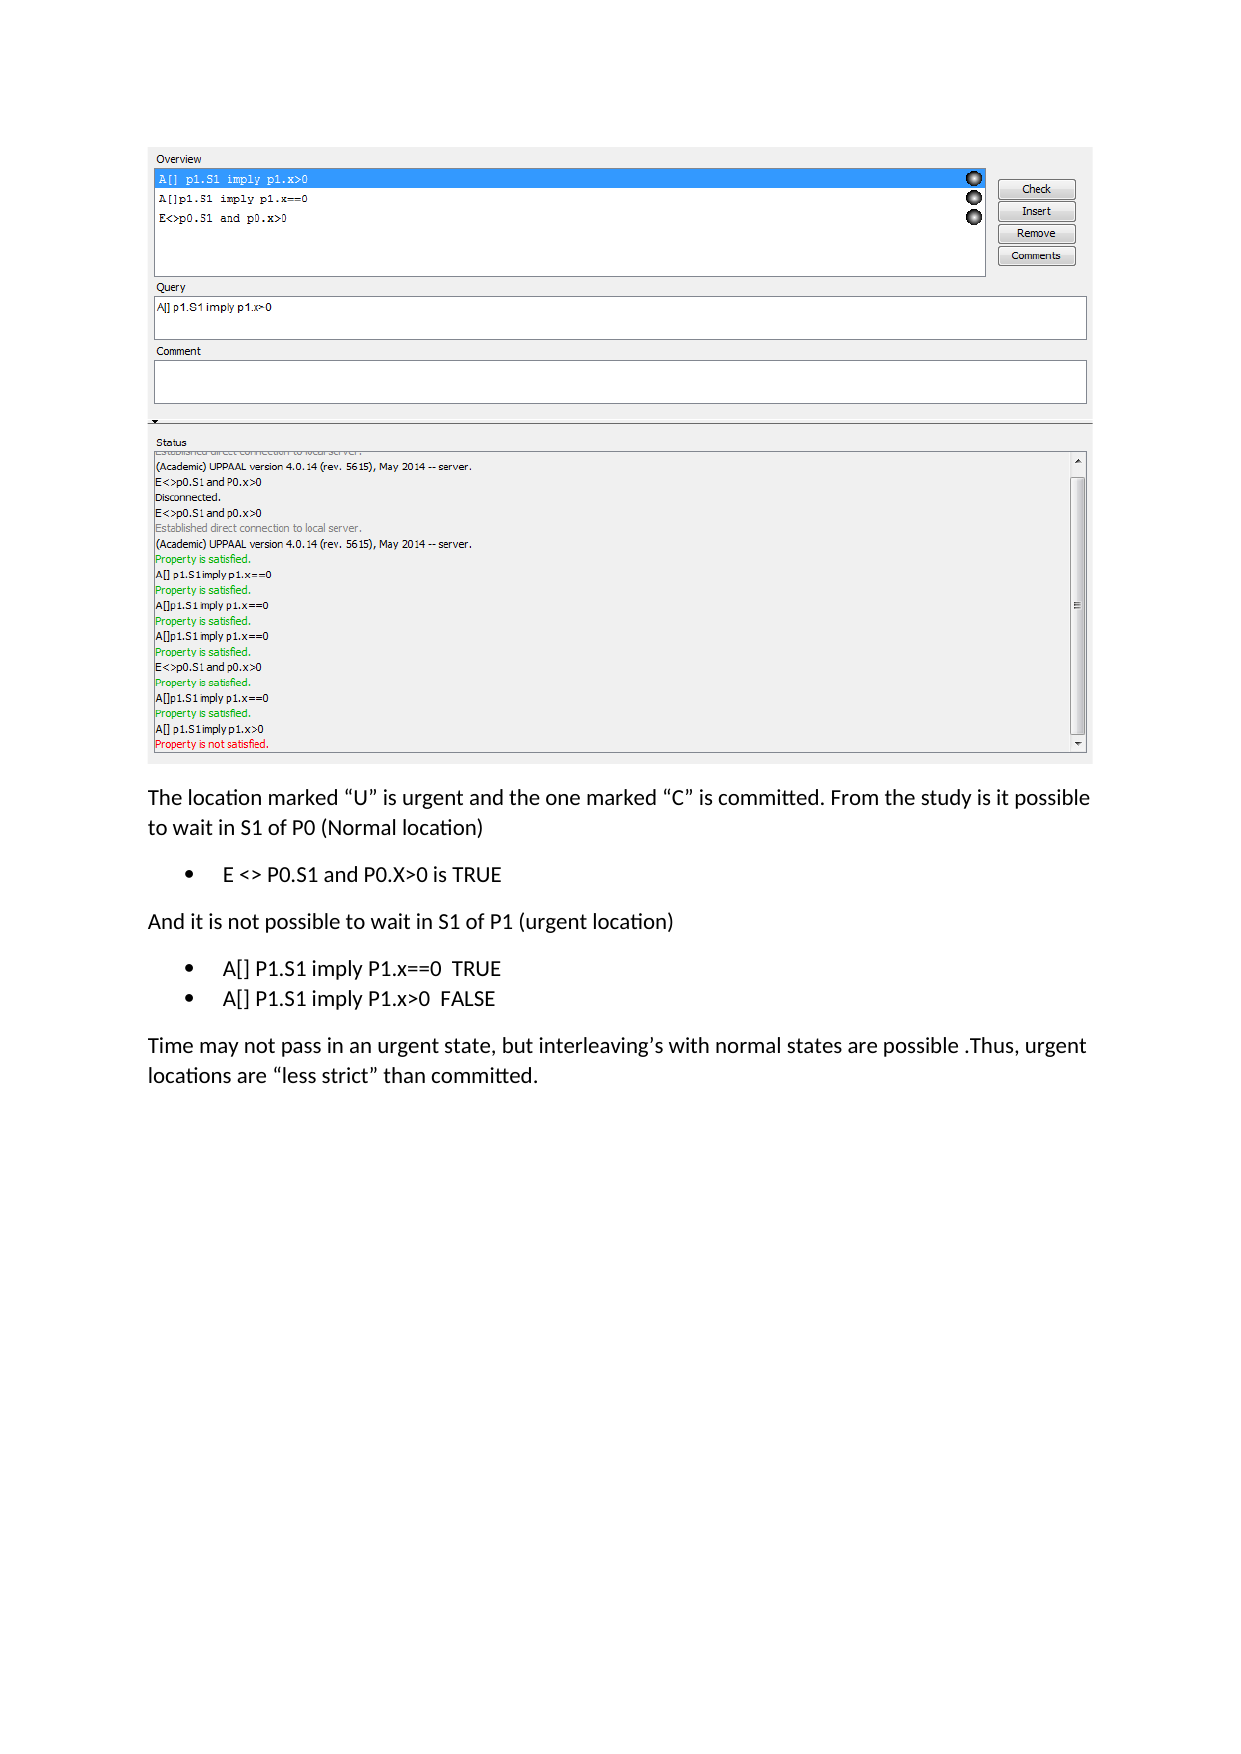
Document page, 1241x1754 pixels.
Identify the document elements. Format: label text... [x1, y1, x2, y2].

list E <> P0.S1 and P0.X>0 is TRUE [185, 860, 1093, 888]
text The location marked “U” is urgent and the one marked “C” is committed. From the study is it possible to wait in S1 of P0 (Normal location) [148, 783, 1093, 841]
picture [147, 147, 1093, 764]
list A[] P1.S1 imply P1.x>0 FALSE [185, 984, 1093, 1012]
list A[] P1.S1 imply P1.x==0 TRUE [185, 954, 1093, 982]
text Time may not pass in an urgent state, but interleaving’s with normal states are possible .Thus, urgent locations are “less strict” than committed. [148, 1031, 1093, 1089]
text And it is not possible to wait in S1 of P1 (urgent location) [148, 907, 1093, 935]
